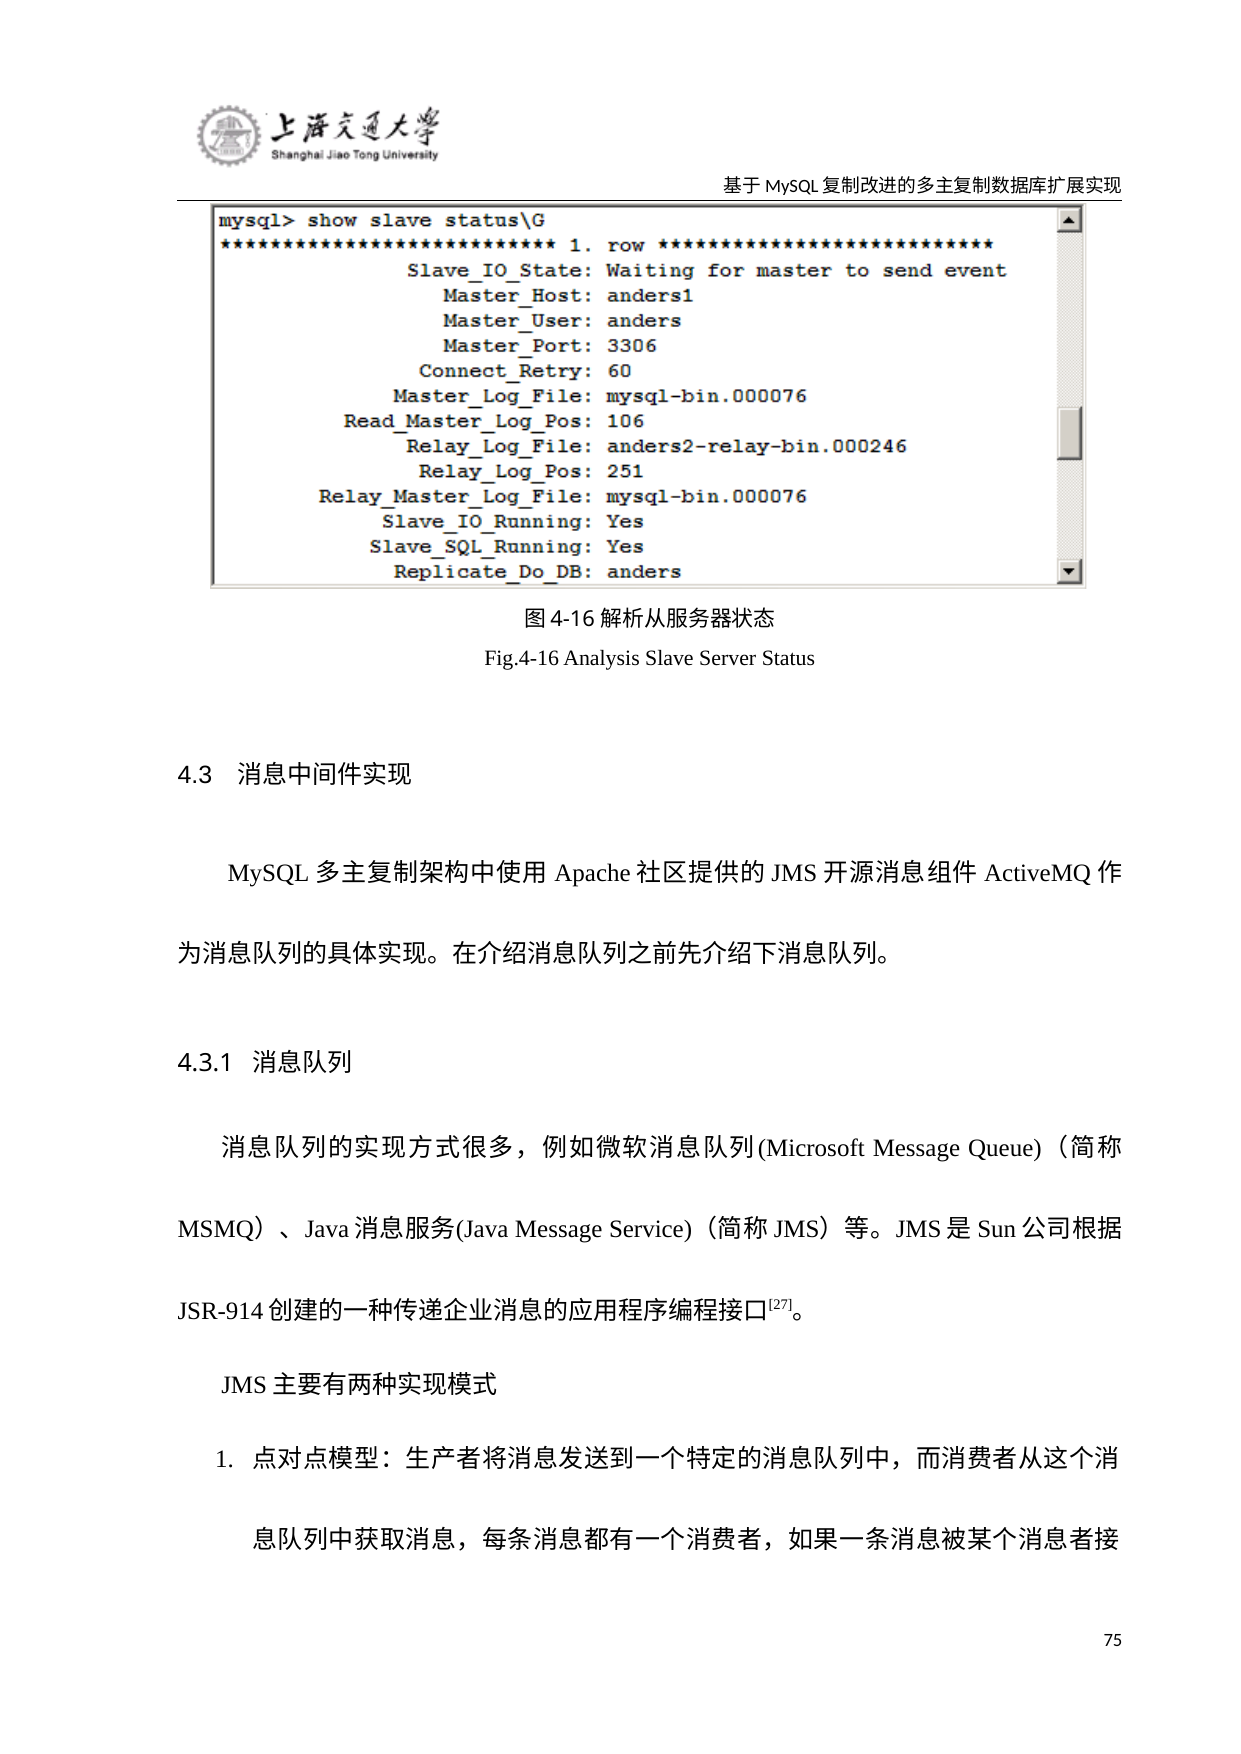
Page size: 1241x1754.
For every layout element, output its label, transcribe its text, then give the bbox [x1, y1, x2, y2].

picture [210, 203, 1087, 589]
text JMS主要有两种实现模式 [177, 1350, 1122, 1415]
text 消息队列的实现方式很多，例如微软消息队列(Microsoft Message Queue)（简称MSMQ）、Java消息服务(Java Message Service)（简称JMS）等。JMS是Sun公司根据JSR-914创建的一种传递企业消息的应用程序编程接口[27]。 [177, 1113, 1122, 1341]
subtitle 消息队列 [177, 1043, 1122, 1079]
list MySQL多主复制架构中使用Apache社区提供的JMS开源消息组件ActiveMQ作为消息队列的具体实现。在介绍消息队列之前先介绍下消息队列。 [177, 838, 1122, 984]
subtitle 消息中间件实现 [177, 755, 1122, 791]
text Fig.4-16 Analysis Slave Server Status [177, 641, 1122, 673]
list 点对点模型：生产者将消息发送到一个特定的消息队列中，而消费者从这个消息队列中获取消息，每条消息都有一个消费者，如果一条消息被某个消息者接收了，那么其他的消费者就不能得到这条消息了。 [215, 1424, 1119, 1570]
picture [177, 88, 455, 171]
text 图4-16 解析从服务器状态 [177, 601, 1122, 633]
